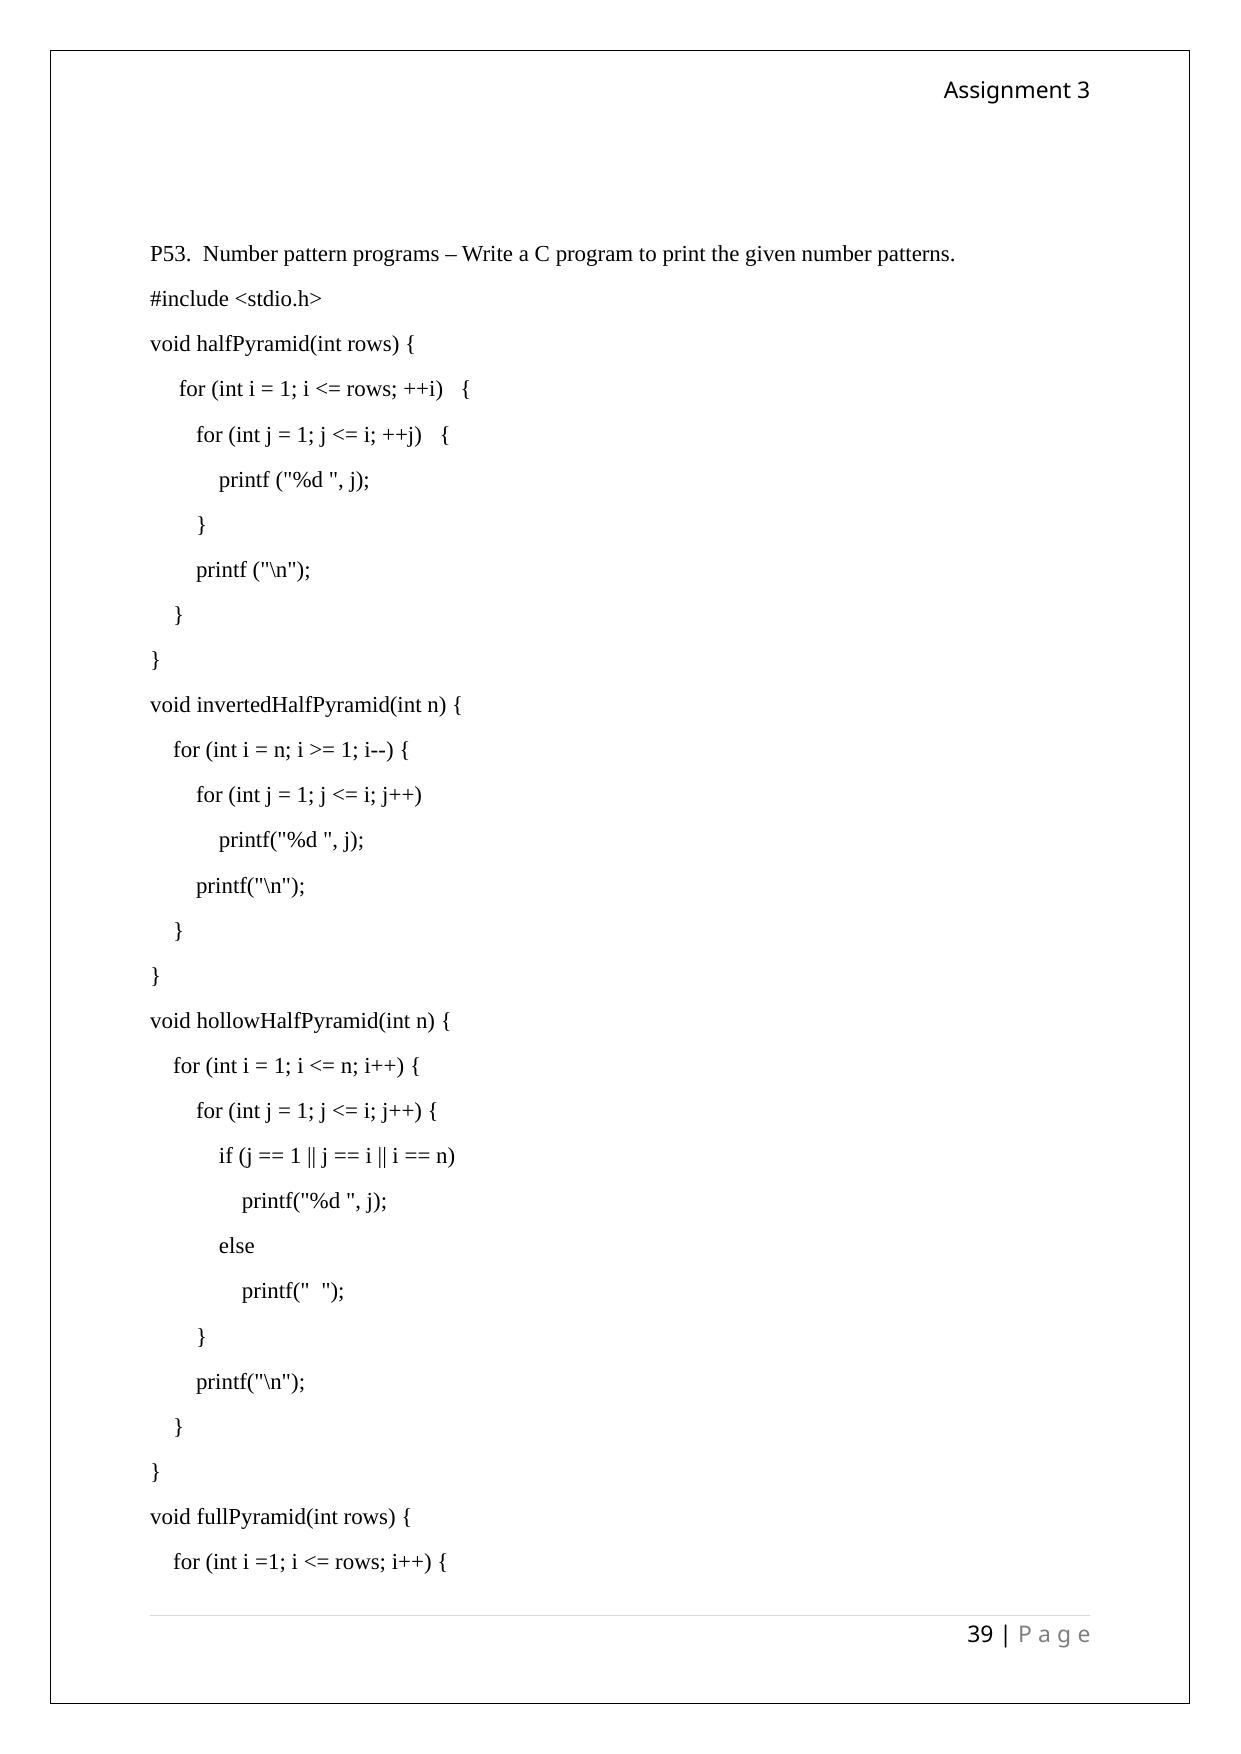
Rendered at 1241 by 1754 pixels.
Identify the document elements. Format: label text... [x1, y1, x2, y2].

text if (j == 1 || j == i || i == n) [150, 1142, 1090, 1169]
text } [150, 646, 1090, 672]
text printf ("%d ", j); [150, 466, 1090, 492]
text } [150, 1413, 1090, 1439]
text } [150, 511, 1090, 537]
text void halfPyramid(int rows) { [150, 330, 1090, 357]
text void hollowHalfPyramid(int n) { [150, 1007, 1090, 1033]
text printf ("\n"); [150, 556, 1090, 582]
text printf("%d ", j); [150, 1187, 1090, 1214]
text } [150, 1323, 1090, 1349]
text P53. Number pattern programs – Write a C program to print the given number patterns. [150, 240, 1090, 267]
text for (int i = 1; i <= rows; ++i) { [150, 376, 1090, 402]
text for (int j = 1; j <= i; j++) [150, 781, 1090, 808]
text for (int j = 1; j <= i; ++j) { [150, 421, 1090, 447]
text } [150, 917, 1090, 943]
text #include <stdio.h> [150, 285, 1090, 312]
text printf("\n"); [150, 872, 1090, 898]
text else [150, 1232, 1090, 1259]
text void invertedHalfPyramid(int n) { [150, 691, 1090, 718]
text } [150, 1458, 1090, 1484]
text for (int i = 1; i <= n; i++) { [150, 1052, 1090, 1078]
text for (int j = 1; j <= i; j++) { [150, 1097, 1090, 1123]
text printf(" "); [150, 1278, 1090, 1304]
text printf("%d ", j); [150, 827, 1090, 853]
text for (int i =1; i <= rows; i++) { [150, 1548, 1090, 1574]
text printf("\n"); [150, 1368, 1090, 1394]
text for (int i = n; i >= 1; i--) { [150, 736, 1090, 763]
text } [150, 962, 1090, 988]
text } [150, 601, 1090, 627]
text void fullPyramid(int rows) { [150, 1503, 1090, 1529]
